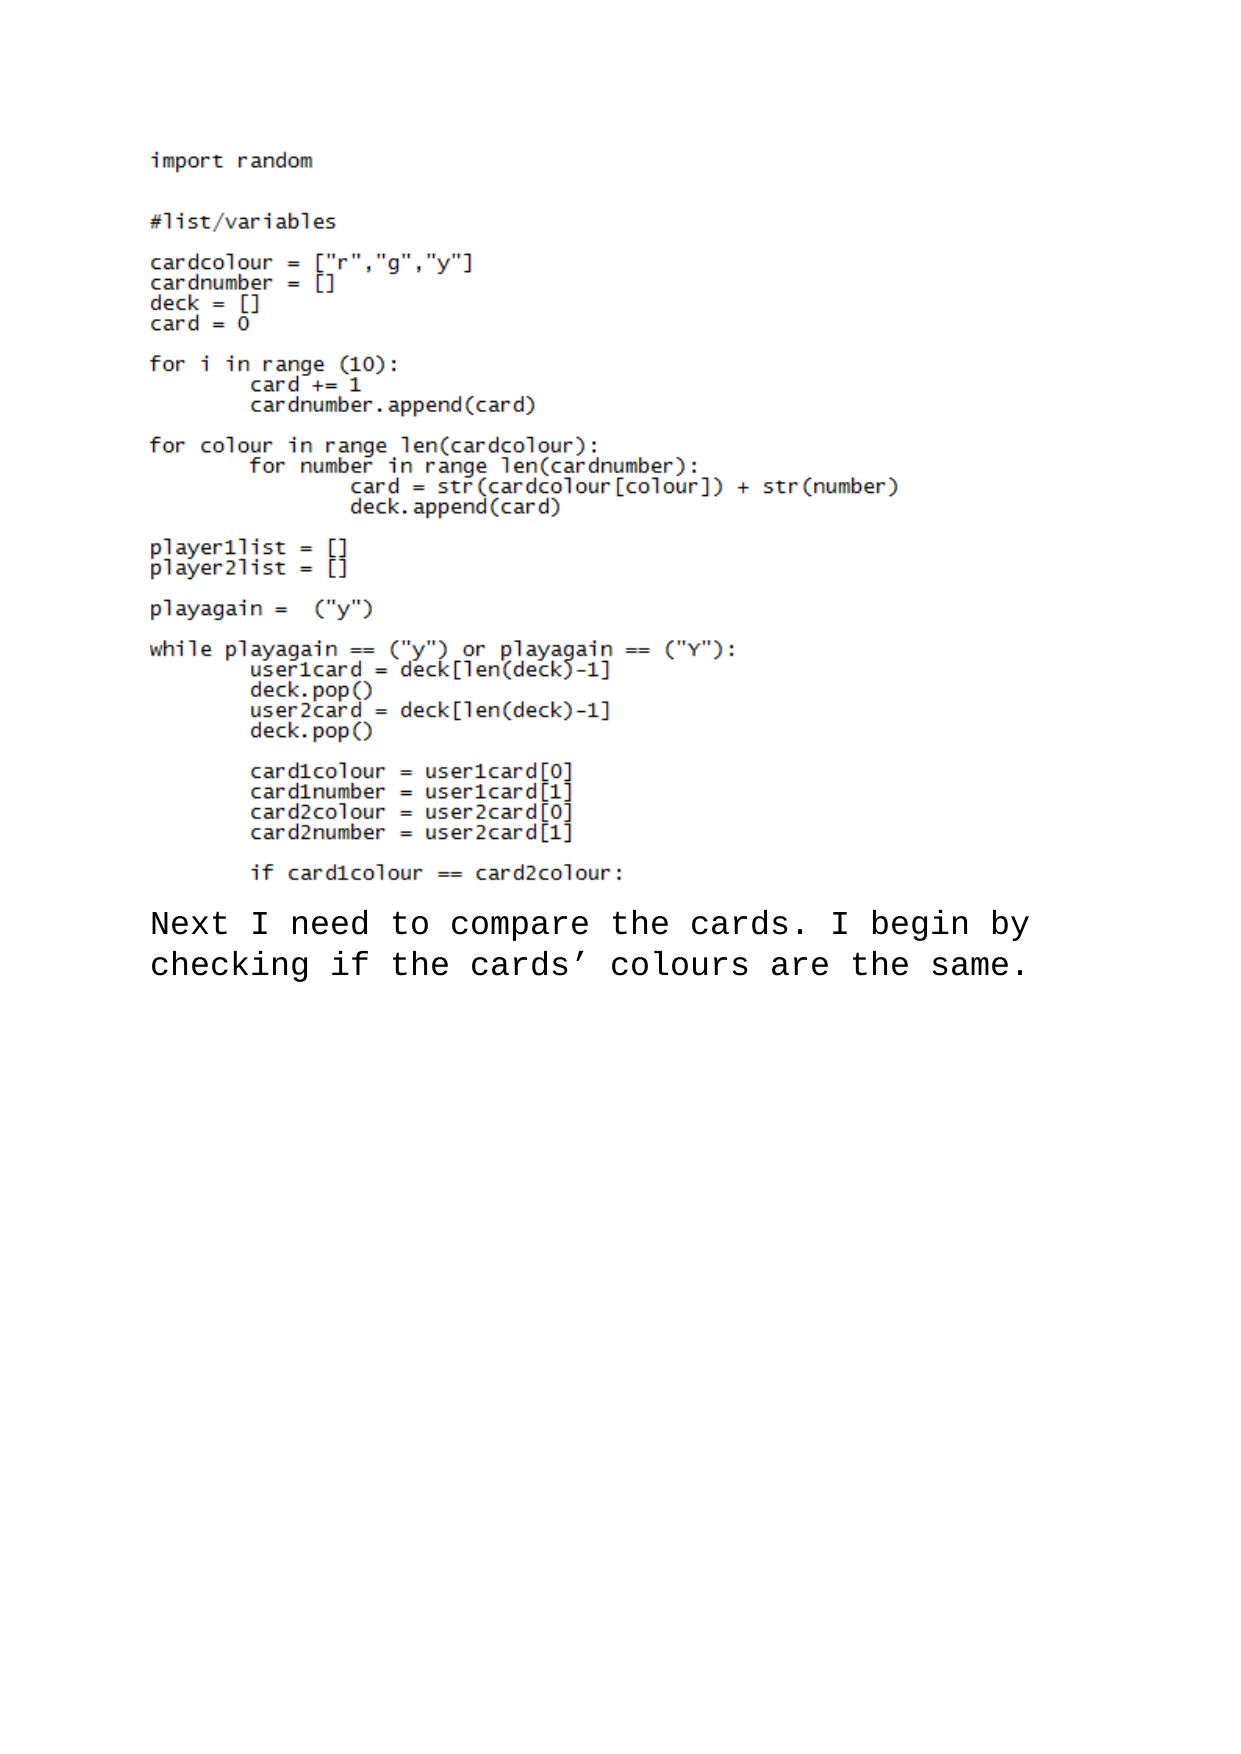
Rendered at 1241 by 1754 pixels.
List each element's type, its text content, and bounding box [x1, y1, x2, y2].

text Next I need to compare the cards. I begin by checking if the cards’ colours are the same. [150, 906, 1090, 985]
picture [150, 150, 910, 888]
